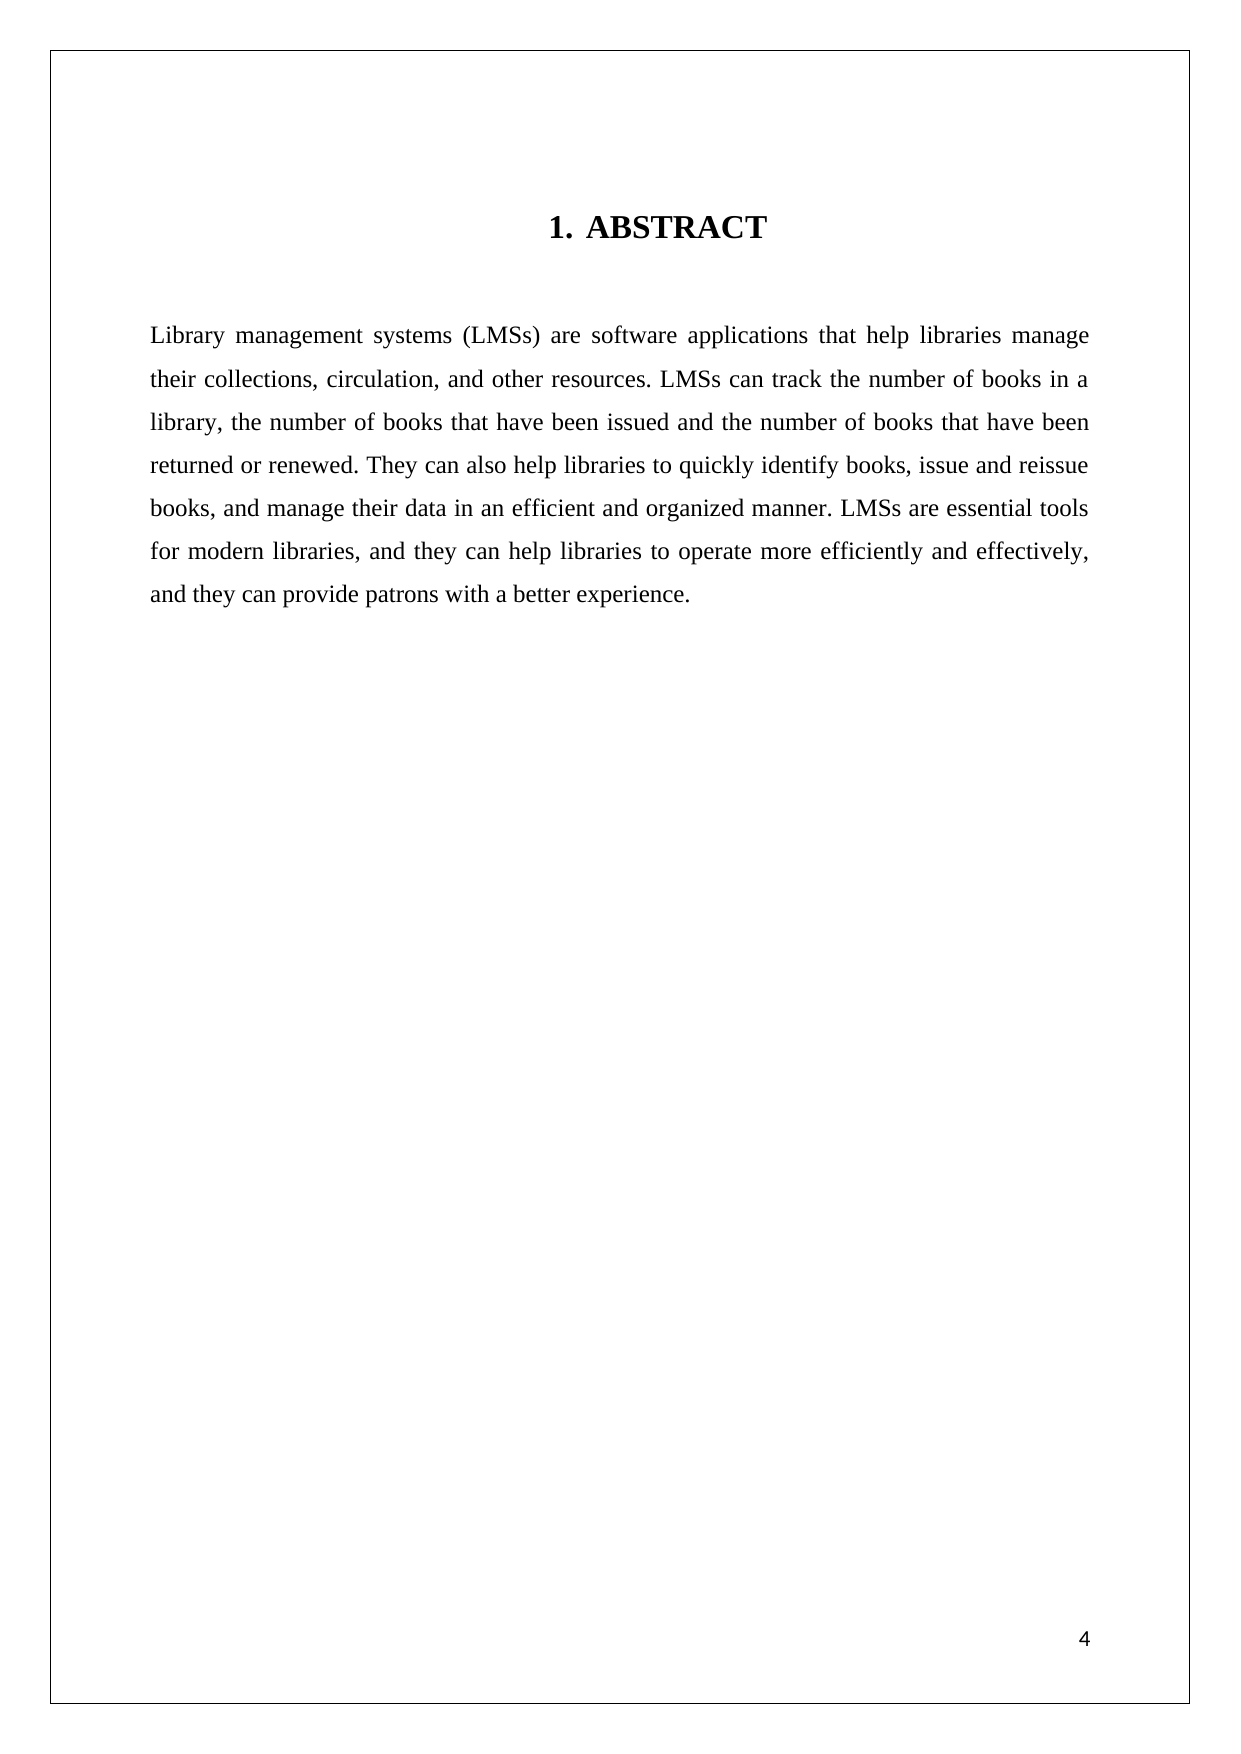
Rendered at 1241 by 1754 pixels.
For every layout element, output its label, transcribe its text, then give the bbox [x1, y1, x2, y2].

text Library management systems (LMSs) are software applications that help libraries manage their collections, circulation, and other resources. LMSs can track the number of books in a library, the number of books that have been issued and the number of books that have been returned or renewed. They can also help libraries to quickly identify books, issue and reissue books, and manage their data in an efficient and organized manner. LMSs are essential tools for modern libraries, and they can help libraries to operate more efficiently and effectively, and they can provide patrons with a better experience. [150, 321, 1090, 608]
list ABSTRACT [225, 207, 1090, 245]
